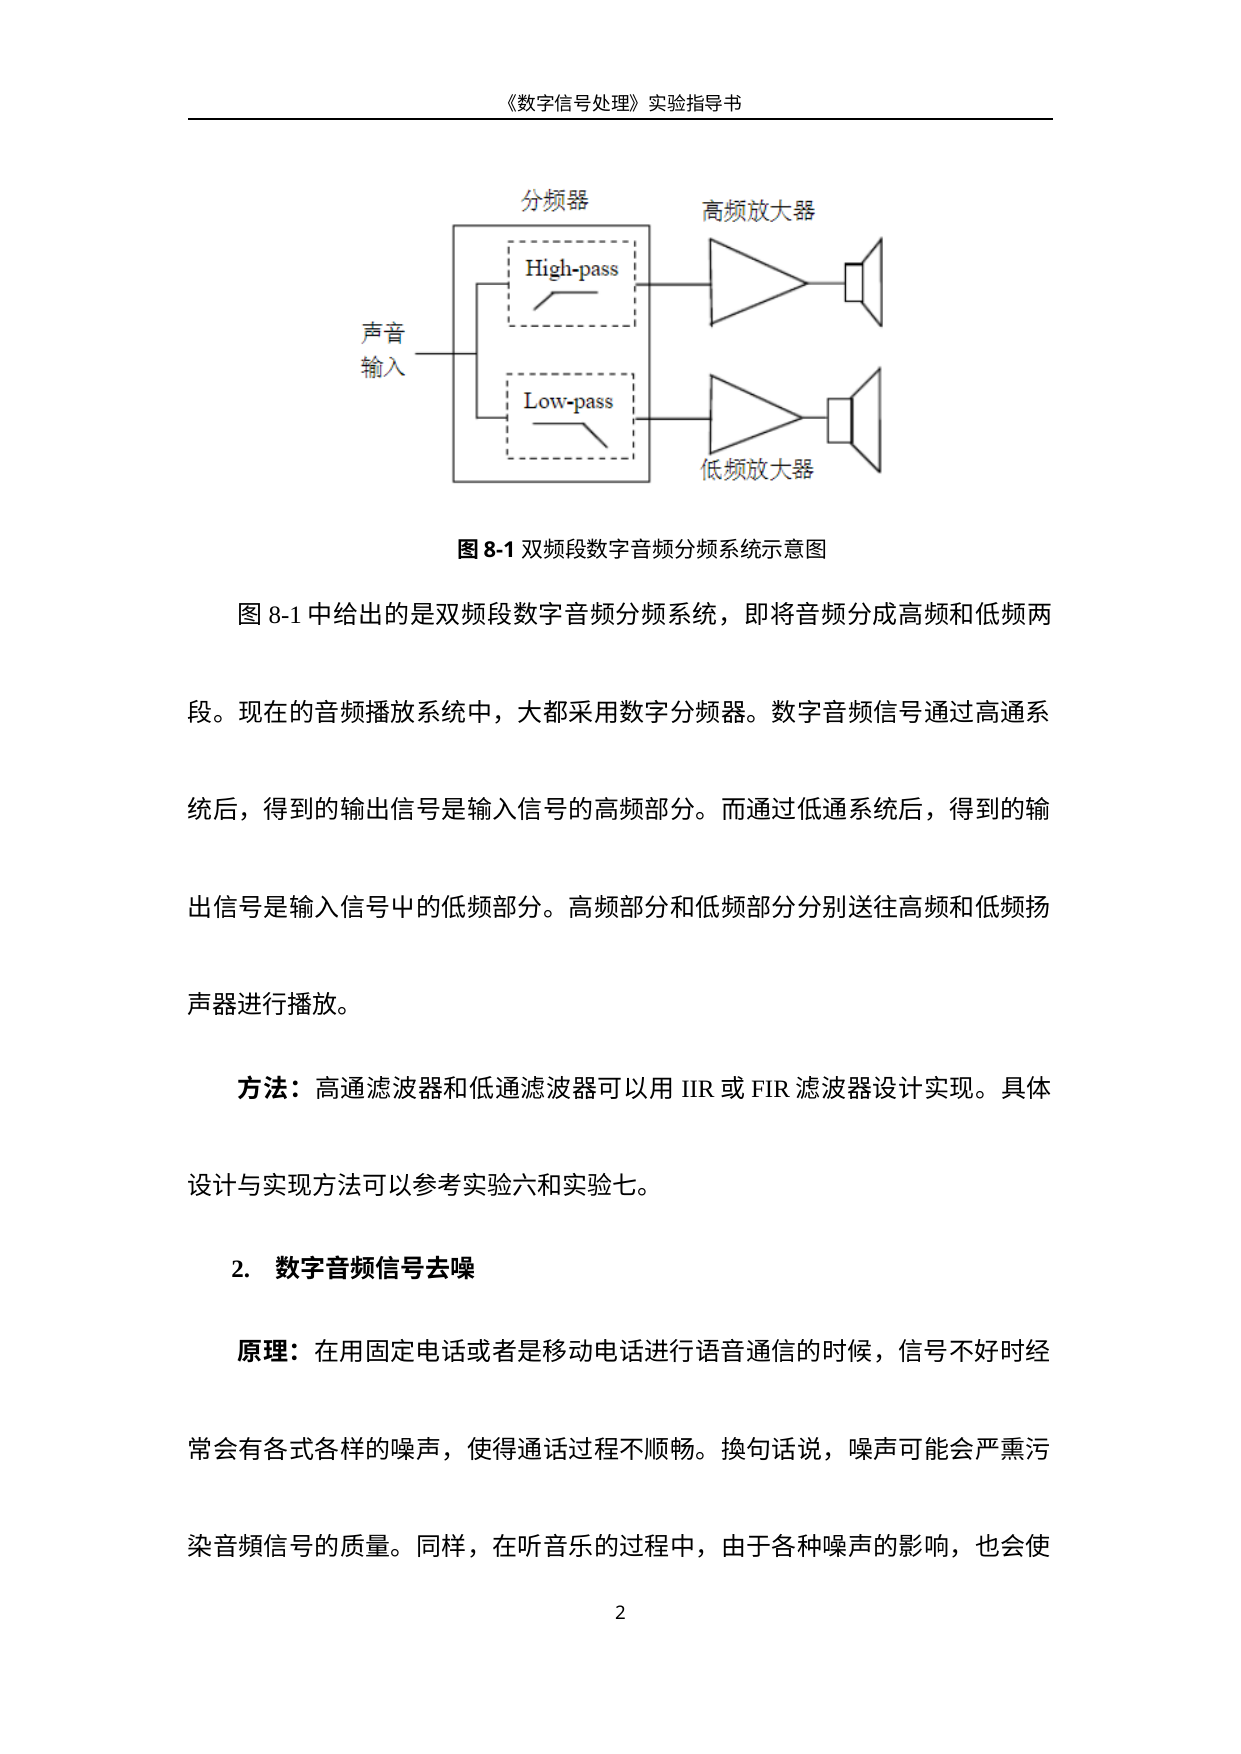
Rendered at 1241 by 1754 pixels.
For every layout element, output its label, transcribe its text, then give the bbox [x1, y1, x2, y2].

list 数字音频信号去噪 [231, 1234, 1053, 1299]
picture [333, 159, 951, 495]
text 图8-1中给出的是双频段数字音频分频系统，即将音频分成高频和低频两段。现在的音频播放系统中，大都采用数字分频器。数字音频信号通过高通系统后，得到的输出信号是输入信号的高频部分。而通过低通系统后，得到的输出信号是输入信号屮的低频部分。高频部分和低频部分分别送往高频和低频扬声器进行播放。 [187, 581, 1053, 1036]
text 图8-1 双频段数字音频分频系统示意图 [187, 532, 1053, 565]
text 方法：高通滤波器和低通滤波器可以用IIR或FIR滤波器设计实现。具体设计与实现方法可以参考实验六和实验七。 [187, 1054, 1053, 1216]
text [187, 1317, 1053, 1577]
